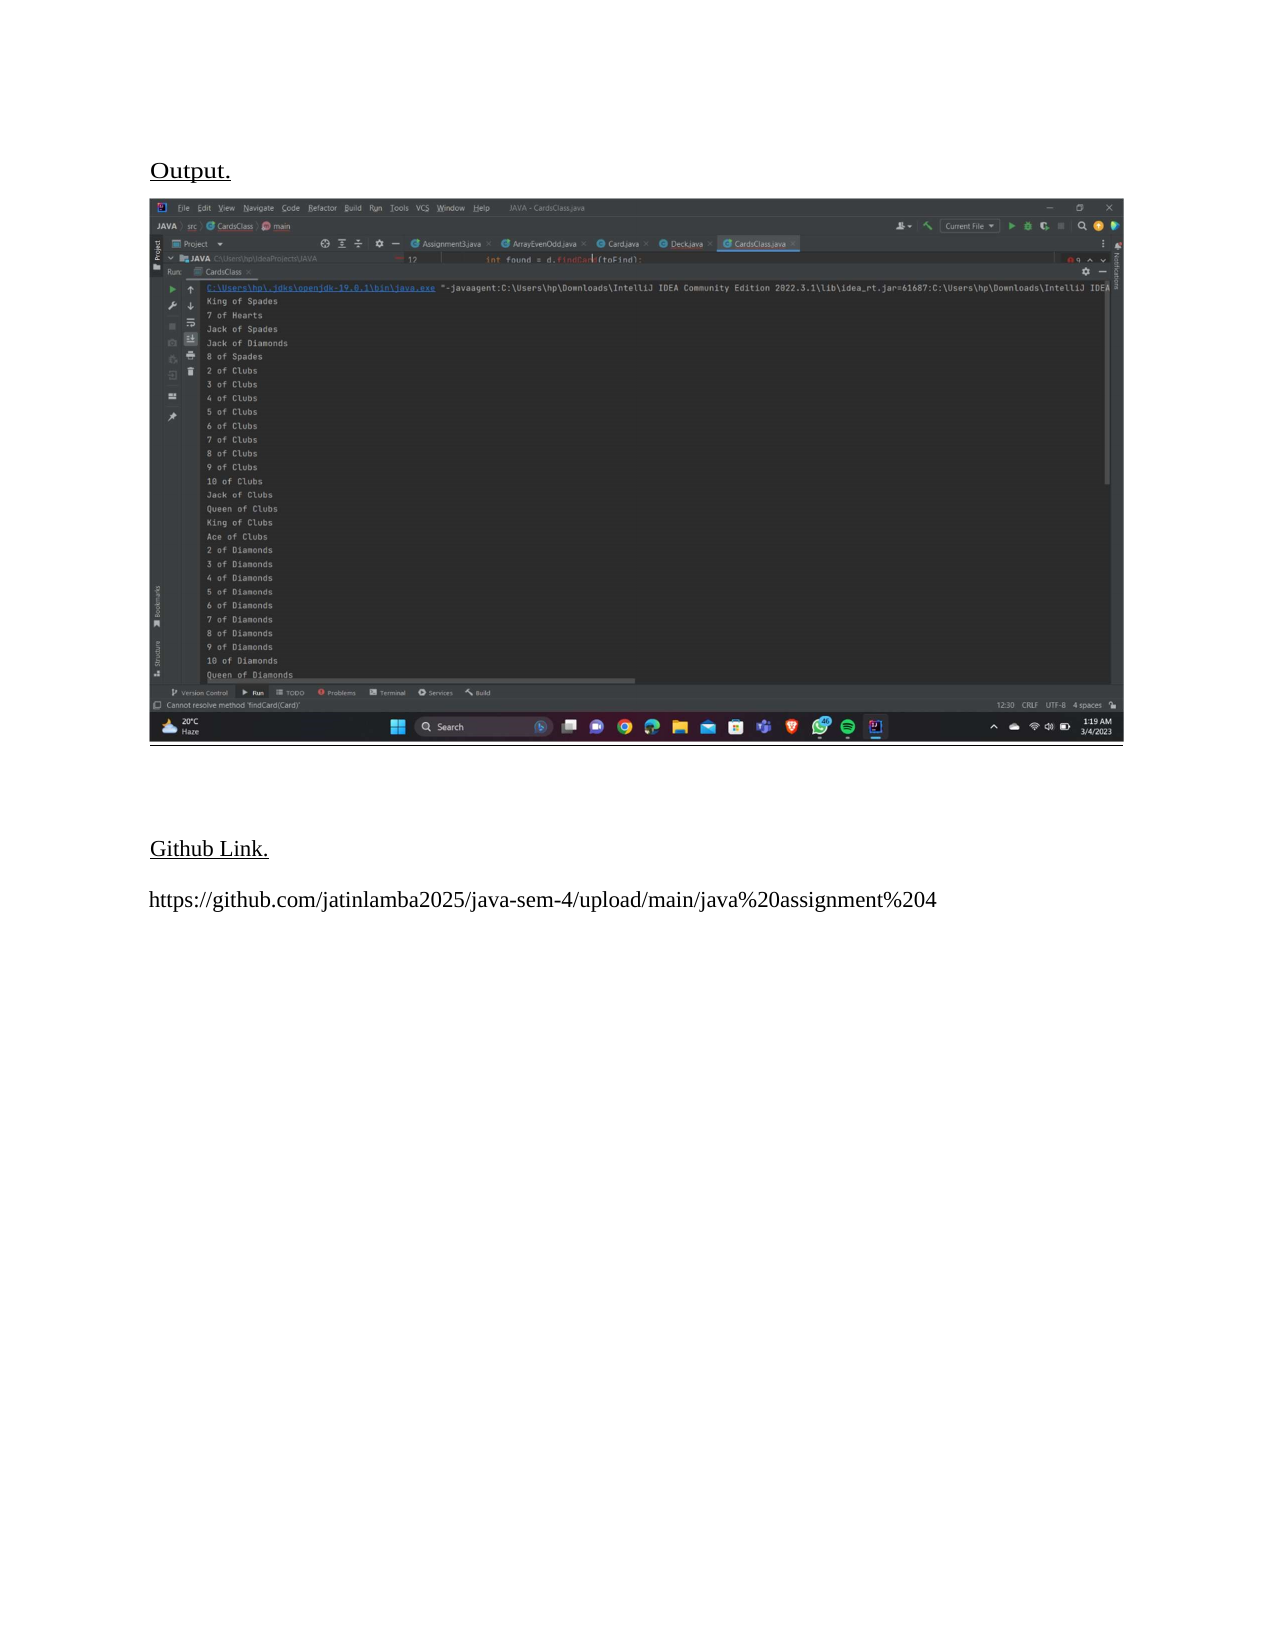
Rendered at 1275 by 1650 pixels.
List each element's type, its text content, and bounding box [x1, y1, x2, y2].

text Github Link. [150, 835, 1108, 861]
text https://github.com/jatinlamba2025/java-sem-4/upload/main/java%20assignment%204 [148, 886, 1108, 913]
picture [149, 198, 1124, 742]
